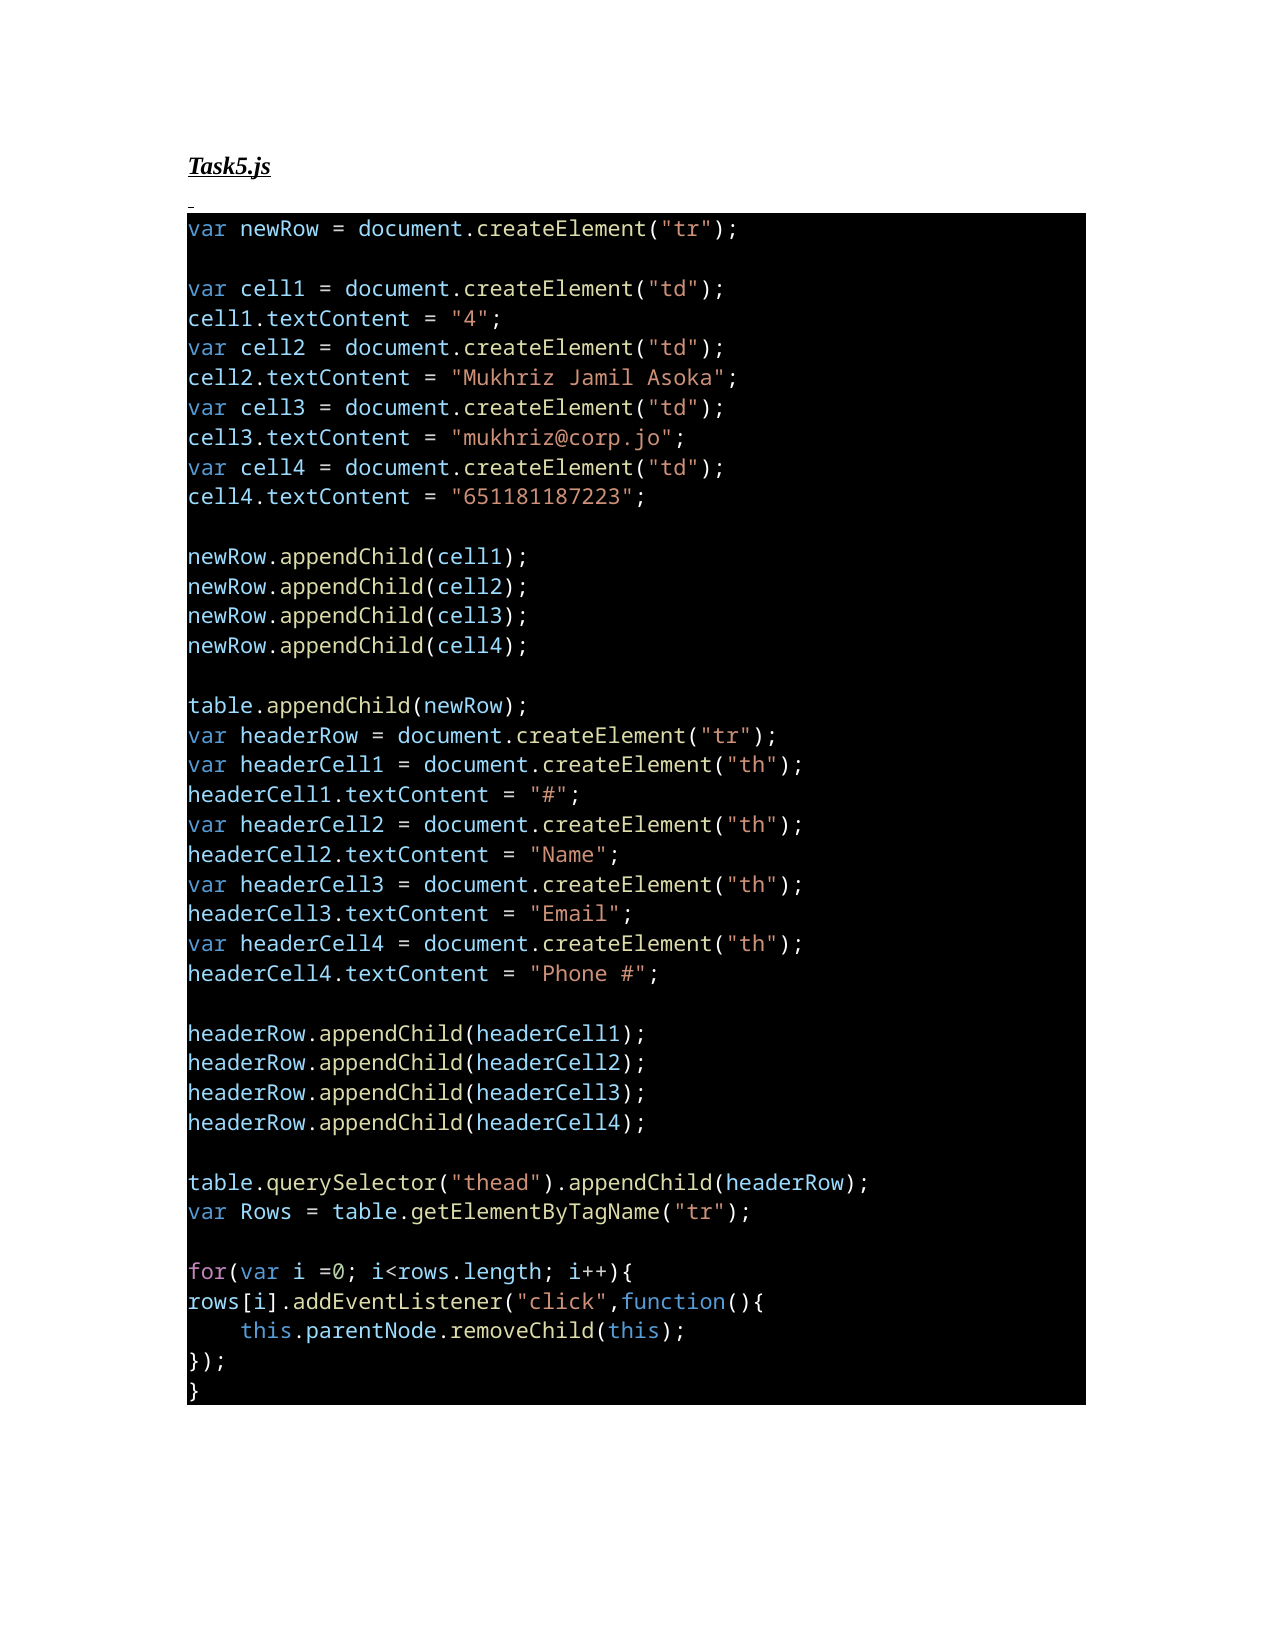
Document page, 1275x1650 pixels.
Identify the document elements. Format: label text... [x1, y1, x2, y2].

text cell3.textContent = "mukhriz@corp.jo"; [187, 422, 1086, 451]
text table.querySelector("thead").appendChild(headerRow); [187, 1166, 1086, 1196]
text this.parentNode.removeChild(this); [187, 1315, 1086, 1345]
text var newRow = document.createElement("tr"); [187, 213, 1086, 243]
text var Rows = table.getElementByTagName("tr"); [187, 1196, 1086, 1226]
text var headerRow = document.createElement("tr"); [187, 719, 1086, 749]
text var headerCell3 = document.createElement("th"); [187, 868, 1086, 898]
text headerCell2.textContent = "Name"; [187, 839, 1086, 868]
text newRow.appendChild(cell2); [187, 571, 1086, 600]
text rows[i].addEventListener("click",function(){ [187, 1286, 1086, 1315]
text var headerCell2 = document.createElement("th"); [187, 809, 1086, 839]
text var cell4 = document.createElement("td"); [187, 451, 1086, 481]
text cell4.textContent = "651181187223"; [187, 481, 1086, 511]
text headerRow.appendChild(headerCell2); [187, 1047, 1086, 1077]
text var cell1 = document.createElement("td"); [187, 273, 1086, 302]
text for(var i =0; i<rows.length; i++){ [187, 1256, 1086, 1286]
text cell1.textContent = "4"; [187, 302, 1086, 332]
text var cell2 = document.createElement("td"); [187, 332, 1086, 362]
text headerRow.appendChild(headerCell4); [187, 1107, 1086, 1137]
text var headerCell1 = document.createElement("th"); [187, 749, 1086, 779]
text newRow.appendChild(cell3); [187, 600, 1086, 630]
text headerRow.appendChild(headerCell1); [187, 1017, 1086, 1047]
text Task5.js [187, 151, 1086, 180]
text headerRow.appendChild(headerCell3); [187, 1077, 1086, 1107]
text var headerCell4 = document.createElement("th"); [187, 928, 1086, 958]
text headerCell3.textContent = "Email"; [187, 898, 1086, 928]
text newRow.appendChild(cell4); [187, 630, 1086, 660]
text table.appendChild(newRow); [187, 690, 1086, 719]
text headerCell1.textContent = "#"; [187, 779, 1086, 809]
text headerCell4.textContent = "Phone #"; [187, 958, 1086, 988]
text var cell3 = document.createElement("td"); [187, 392, 1086, 422]
text }); [187, 1345, 1086, 1375]
text cell2.textContent = "Mukhriz Jamil Asoka"; [187, 362, 1086, 392]
text newRow.appendChild(cell1); [187, 541, 1086, 571]
text } [187, 1375, 1086, 1405]
